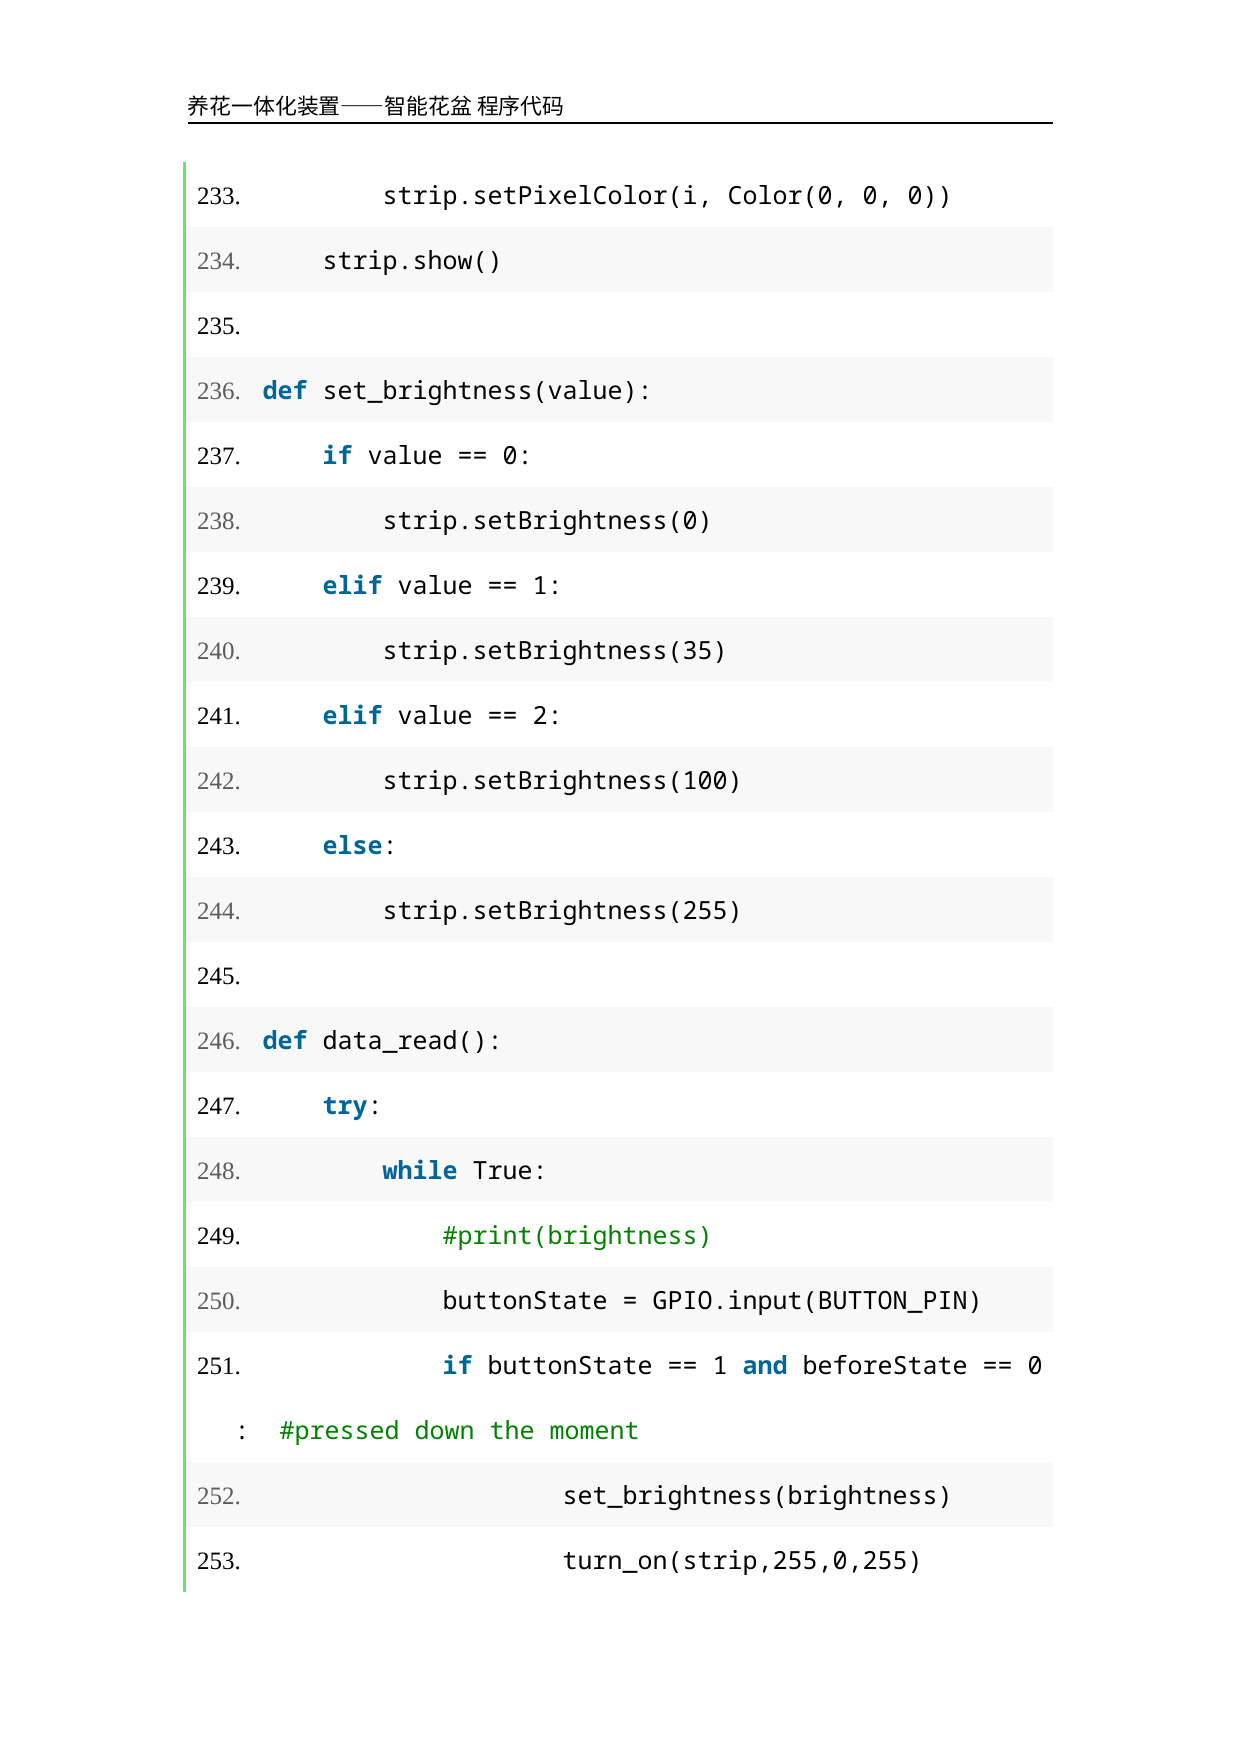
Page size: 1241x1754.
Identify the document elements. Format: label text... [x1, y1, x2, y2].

list strip.setPixelColor(i, Color(0, 0, 0)) [186, 162, 1053, 227]
list #print(brightness) [186, 1202, 1053, 1267]
list def data_read(): [186, 1007, 1053, 1072]
list while True: [186, 1137, 1053, 1202]
list strip.setBrightness(100) [186, 747, 1053, 812]
list if value == 0: [186, 422, 1053, 487]
list def set_brightness(value): [186, 357, 1053, 422]
list else: [186, 812, 1053, 877]
list buttonState = GPIO.input(BUTTON_PIN) [186, 1267, 1053, 1332]
list set_brightness(brightness) [186, 1462, 1053, 1527]
list strip.setBrightness(0) [186, 487, 1053, 552]
list try: [186, 1072, 1053, 1137]
list strip.setBrightness(35) [186, 617, 1053, 682]
list turn_on(strip,255,0,255) [186, 1527, 1053, 1592]
list elif value == 2: [186, 682, 1053, 747]
list elif value == 1: [186, 552, 1053, 617]
list if buttonState == 1 and beforeState == 0: #pressed down the moment [186, 1332, 1053, 1462]
list strip.setBrightness(255) [186, 877, 1053, 942]
list strip.show() [186, 227, 1053, 292]
